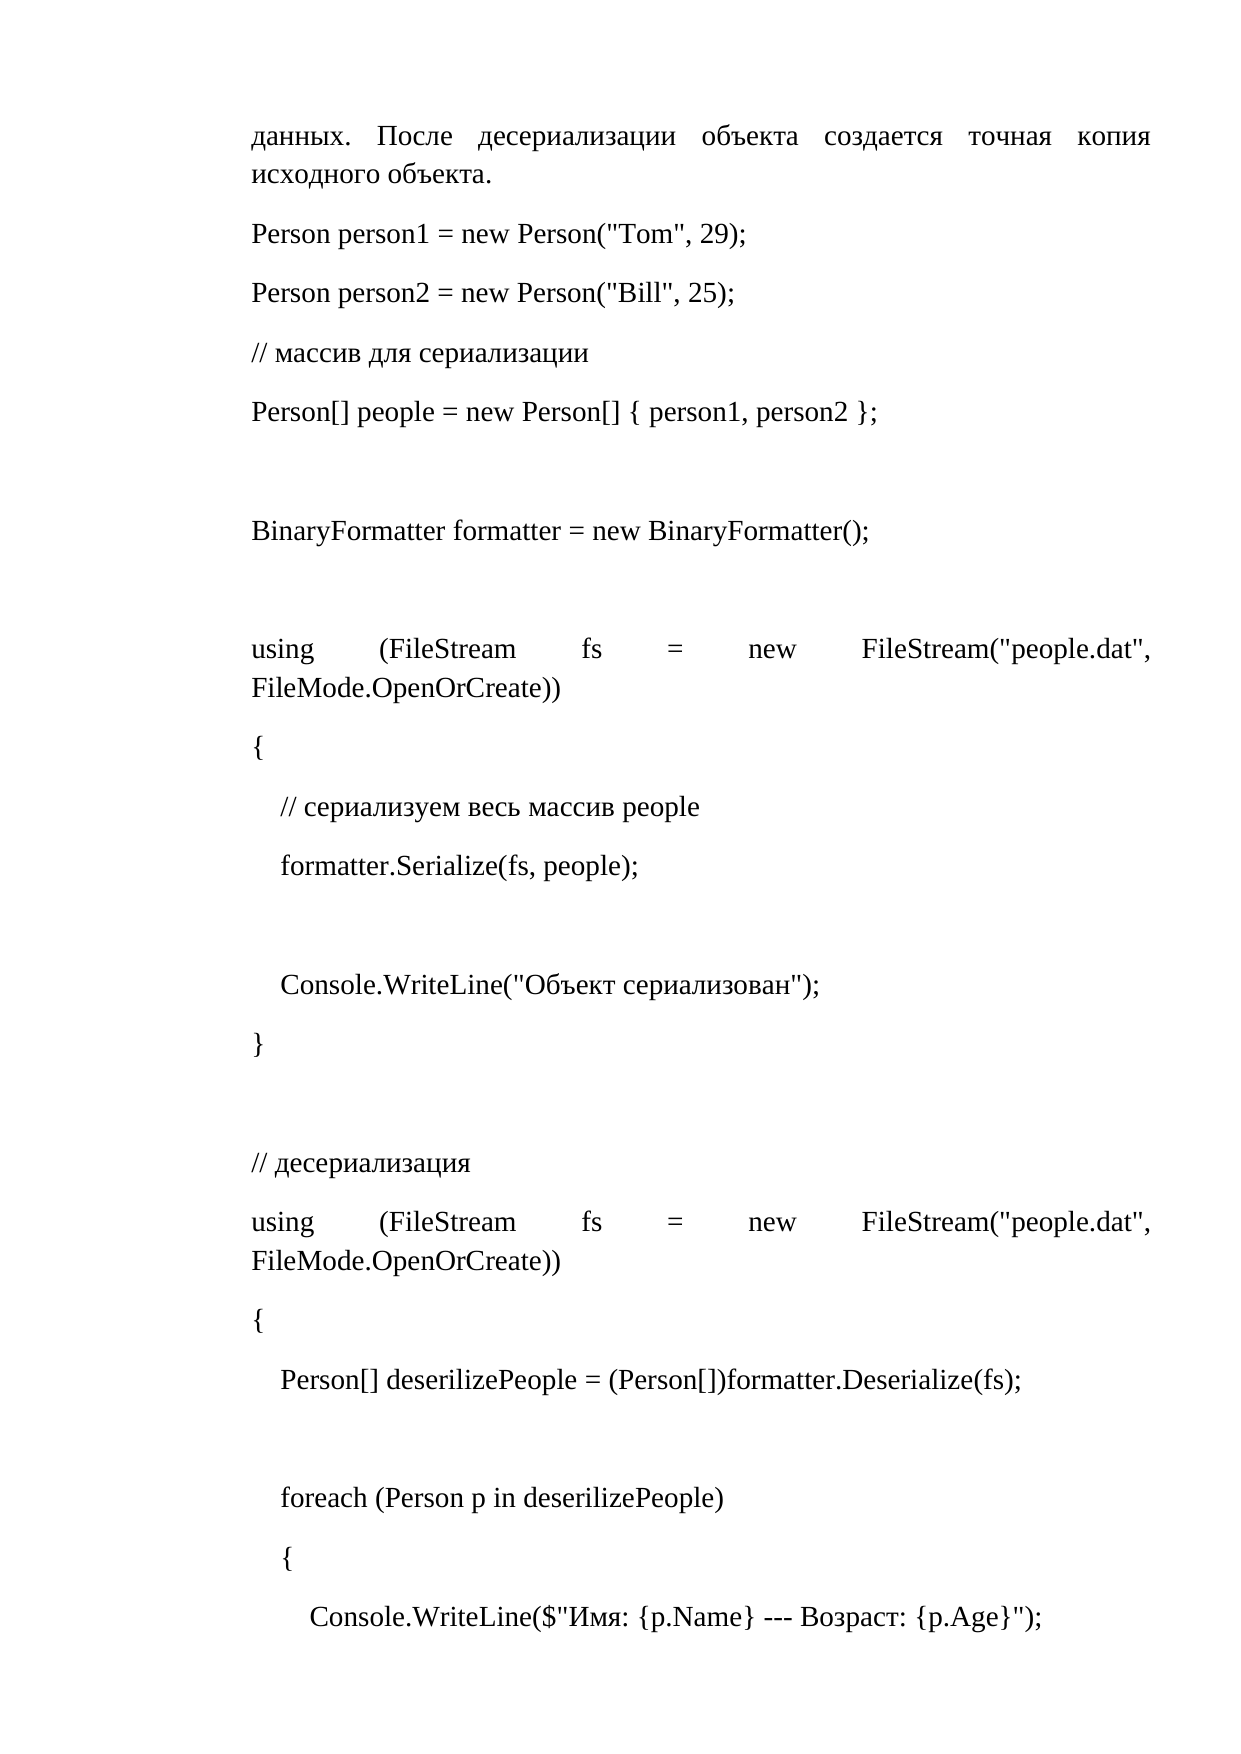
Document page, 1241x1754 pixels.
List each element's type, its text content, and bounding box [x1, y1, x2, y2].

text { [251, 1540, 1152, 1573]
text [251, 118, 1152, 190]
text Person person2 = new Person("Bill", 25); [251, 275, 1152, 309]
text BinaryFormatter formatter = new BinaryFormatter(); [251, 513, 1152, 546]
text using (FileStream fs = new FileStream("people.dat", FileMode.OpenOrCreate)) [251, 632, 1152, 704]
text foreach (Person p in deserilizePeople) [251, 1481, 1152, 1514]
text } [251, 1026, 1152, 1060]
text { [251, 729, 1152, 763]
text // сериализуем весь массив people [251, 789, 1152, 822]
text // массив для сериализации [251, 335, 1152, 368]
text Person[] deserilizePeople = (Person[])formatter.Deserialize(fs); [251, 1362, 1152, 1395]
text { [251, 1302, 1152, 1336]
text Console.WriteLine("Объект сериализован"); [251, 967, 1152, 1001]
text Console.WriteLine($"Имя: {p.Name} --- Возраст: {p.Age}"); [251, 1599, 1152, 1633]
text using (FileStream fs = new FileStream("people.dat", FileMode.OpenOrCreate)) [251, 1204, 1152, 1277]
text // десериализация [251, 1145, 1152, 1179]
text Person person1 = new Person("Tom", 29); [251, 216, 1152, 249]
text Person[] people = new Person[] { person1, person2 }; [251, 394, 1152, 428]
text formatter.Serialize(fs, people); [251, 848, 1152, 882]
